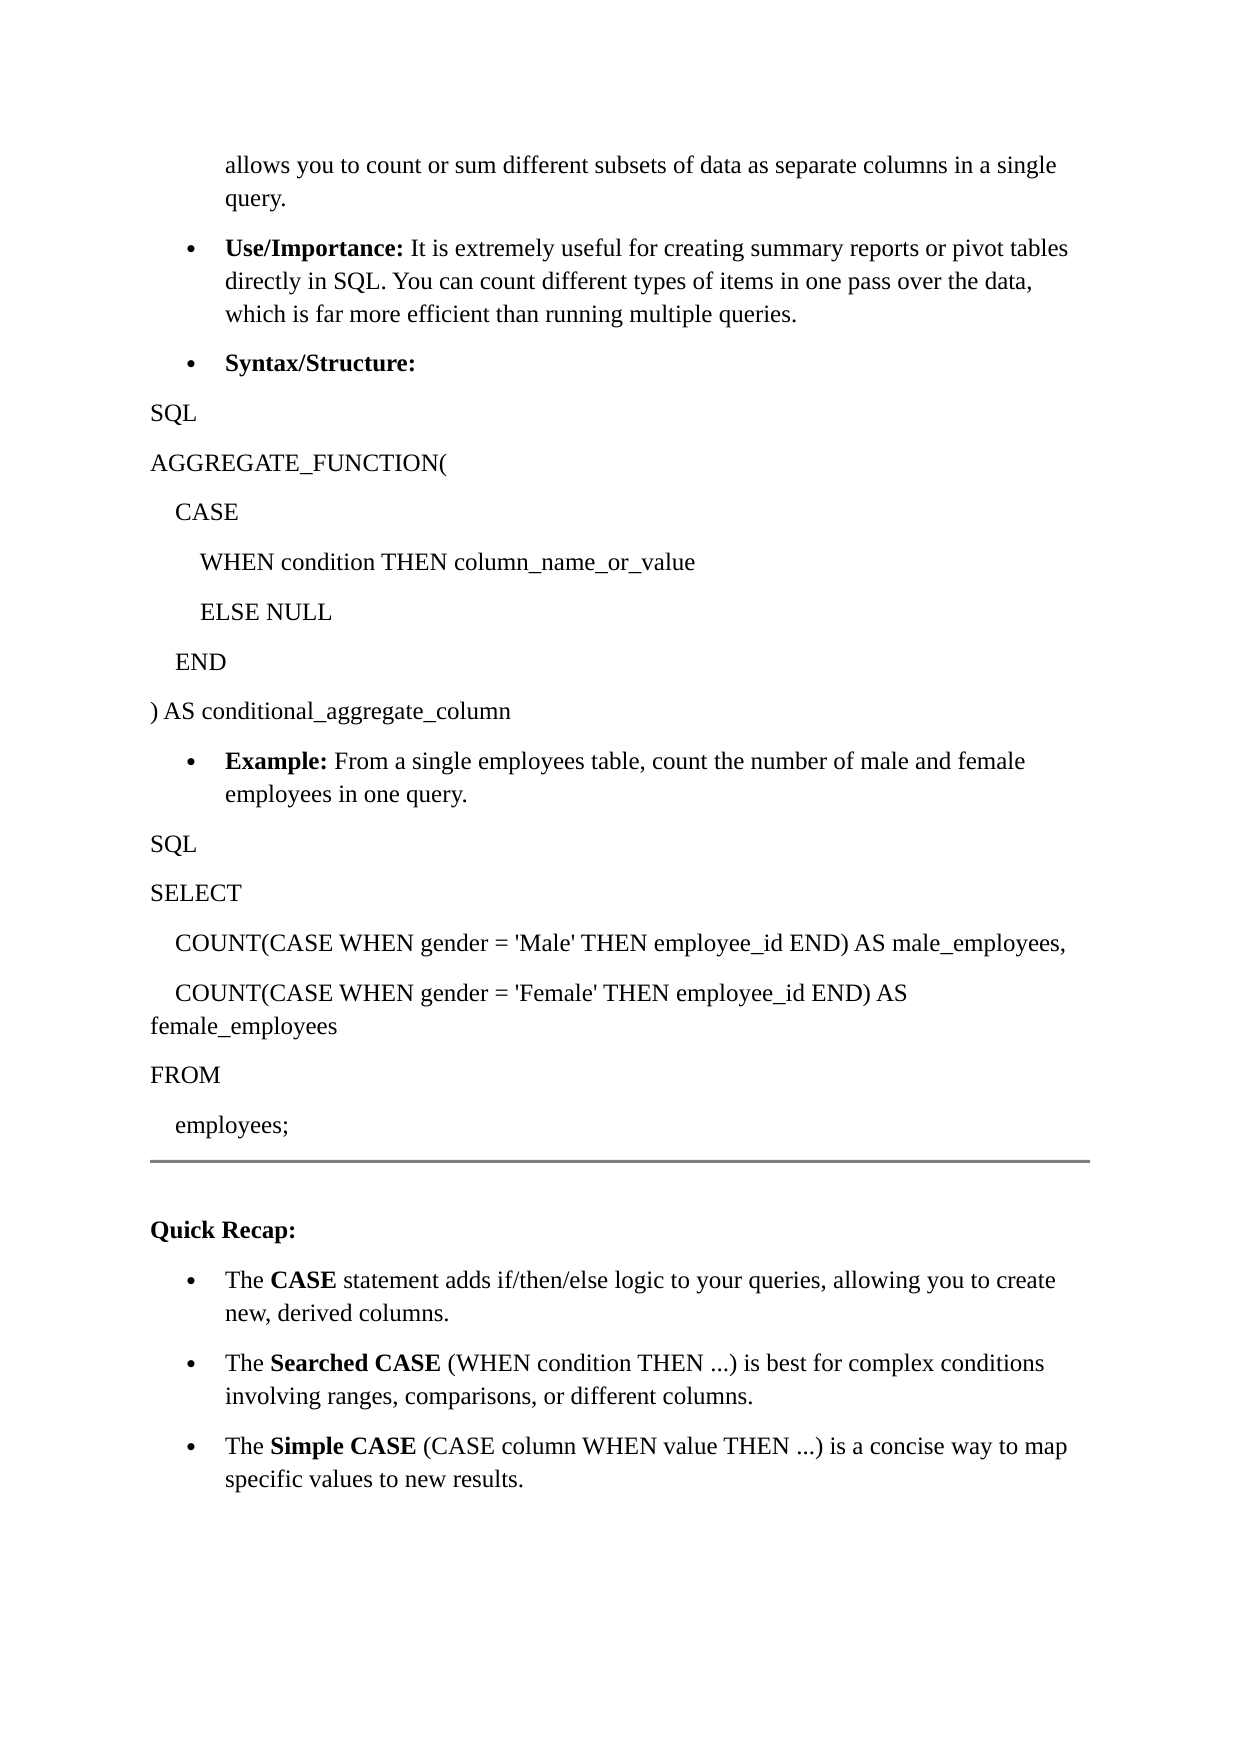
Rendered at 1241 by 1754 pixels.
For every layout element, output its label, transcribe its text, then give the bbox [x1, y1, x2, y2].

text CASE [150, 497, 1090, 526]
text Quick Recap: [150, 1216, 1090, 1244]
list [187, 150, 1090, 212]
list The Simple CASE (CASE column WHEN value THEN ...) is a concise way to map specific values to new results. [187, 1431, 1090, 1492]
text SQL [150, 398, 1090, 427]
text employees; [150, 1110, 1090, 1139]
text FROM [150, 1060, 1090, 1089]
list Example: From a single employees table, count the number of male and female employees in one query. [187, 746, 1090, 808]
text ELSE NULL [150, 597, 1090, 626]
list Use/Importance: It is extremely useful for creating summary reports or pivot tables directly in SQL. You can count different types of items in one pass over the data, which is far more efficient than running multiple queries. [187, 233, 1090, 327]
text AGGREGATE_FUNCTION( [150, 448, 1090, 477]
text COUNT(CASE WHEN gender = 'Male' THEN employee_id END) AS male_employees, [150, 928, 1090, 957]
text WHEN condition THEN column_name_or_value [150, 547, 1090, 576]
list The CASE statement adds if/then/else logic to your queries, allowing you to create new, derived columns. [187, 1265, 1090, 1327]
text SQL [150, 829, 1090, 857]
text END [150, 647, 1090, 675]
text ) AS conditional_aggregate_column [150, 696, 1090, 725]
text COUNT(CASE WHEN gender = 'Female' THEN employee_id END) AS female_employees [150, 978, 1090, 1039]
list Syntax/Structure: [187, 348, 1090, 377]
list The Searched CASE (WHEN condition THEN ...) is best for complex conditions involving ranges, comparisons, or different columns. [187, 1348, 1090, 1410]
text SELECT [150, 878, 1090, 907]
